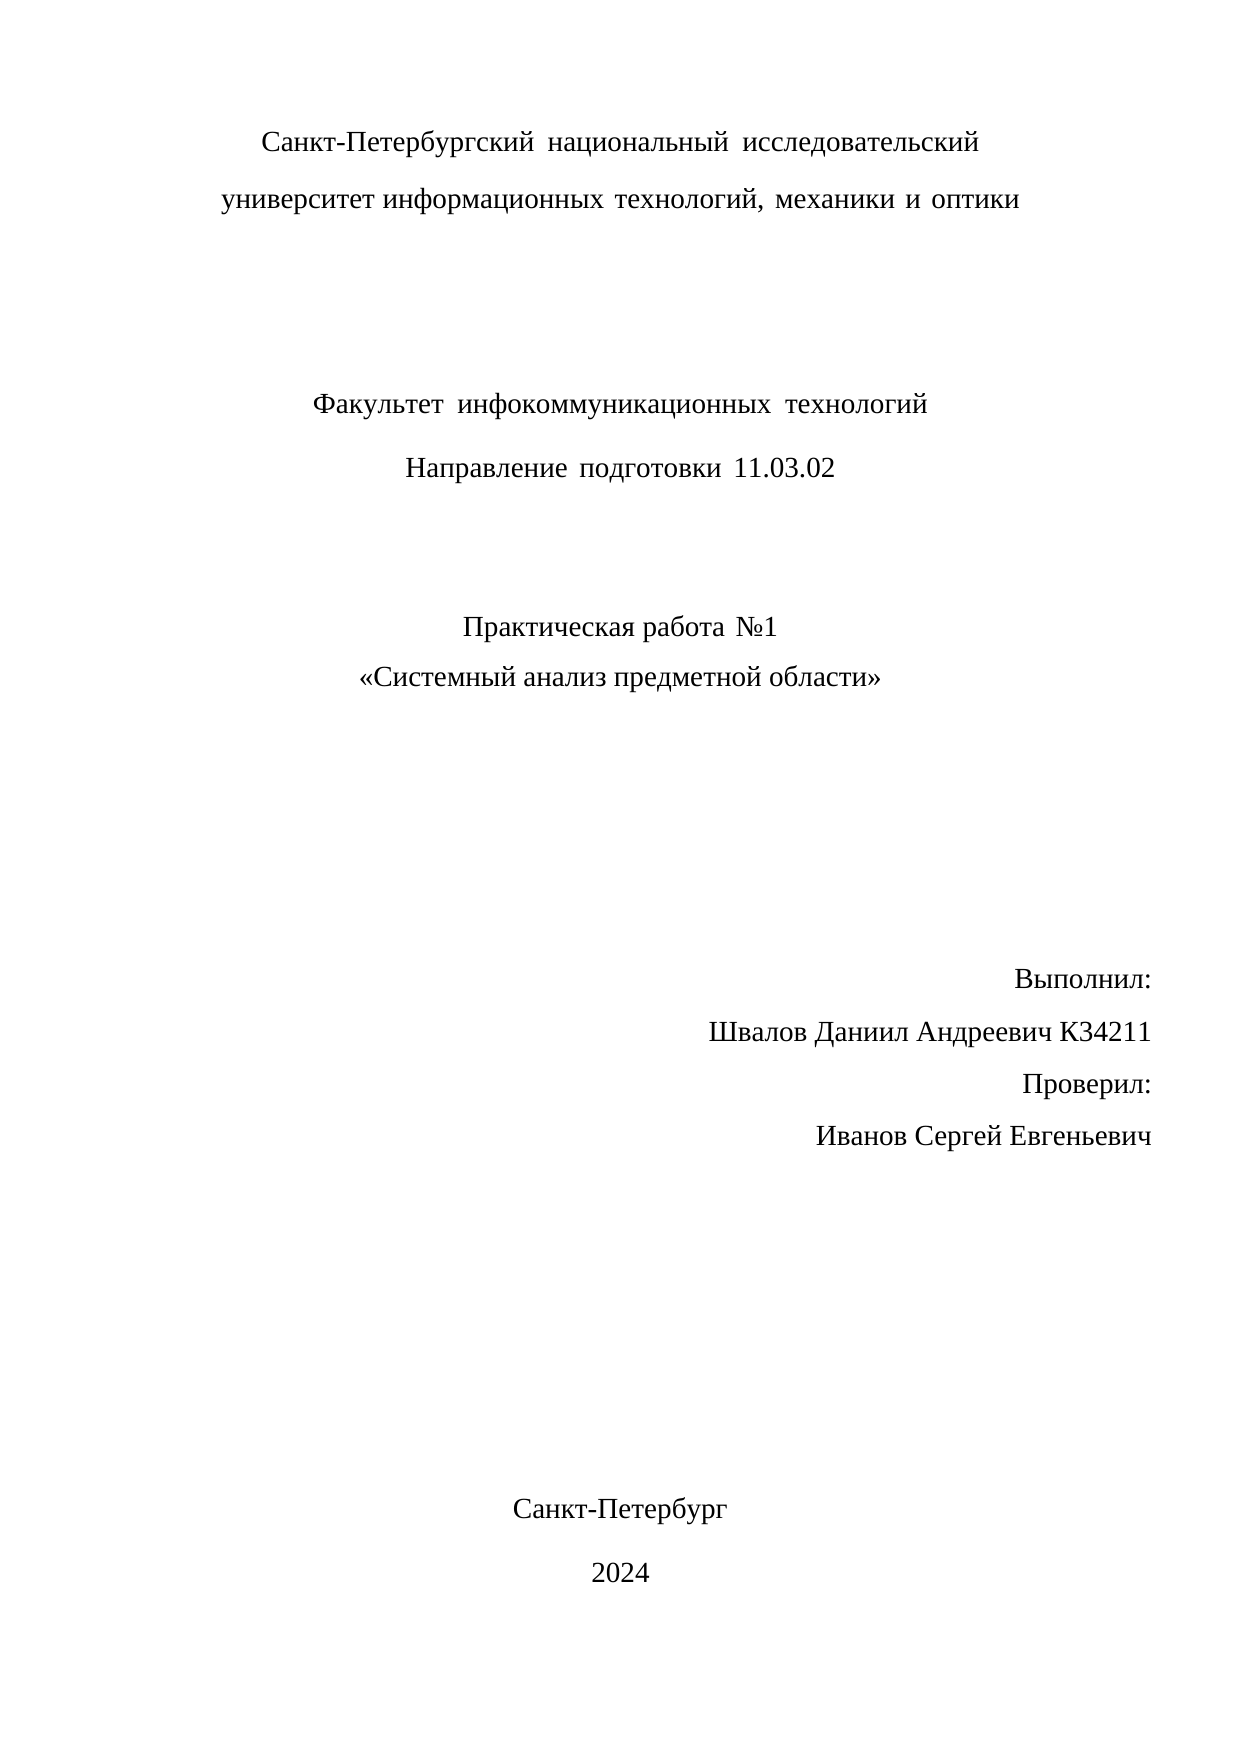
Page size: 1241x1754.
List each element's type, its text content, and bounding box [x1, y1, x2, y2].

text Направление подготовки 11.03.02 [0, 451, 1240, 484]
text «Системный анализ предметной области» [0, 659, 1240, 693]
text 2024 [0, 1556, 1240, 1589]
text Выполнил: [177, 961, 1152, 995]
text Практическая работа №1 [0, 609, 1240, 643]
text Санкт-Петербургский национальный исследовательский [0, 124, 1240, 157]
text Факультет инфокоммуникационных технологий [0, 386, 1240, 419]
text Проверил: [177, 1066, 1152, 1099]
text Санкт-Петербург [0, 1491, 1240, 1524]
text университет информационных технологий, механики и оптики [0, 181, 1240, 215]
text Иванов Сергей Евгеньевич [177, 1118, 1152, 1152]
text Швалов Даниил Андреевич К34211 [177, 1014, 1152, 1047]
